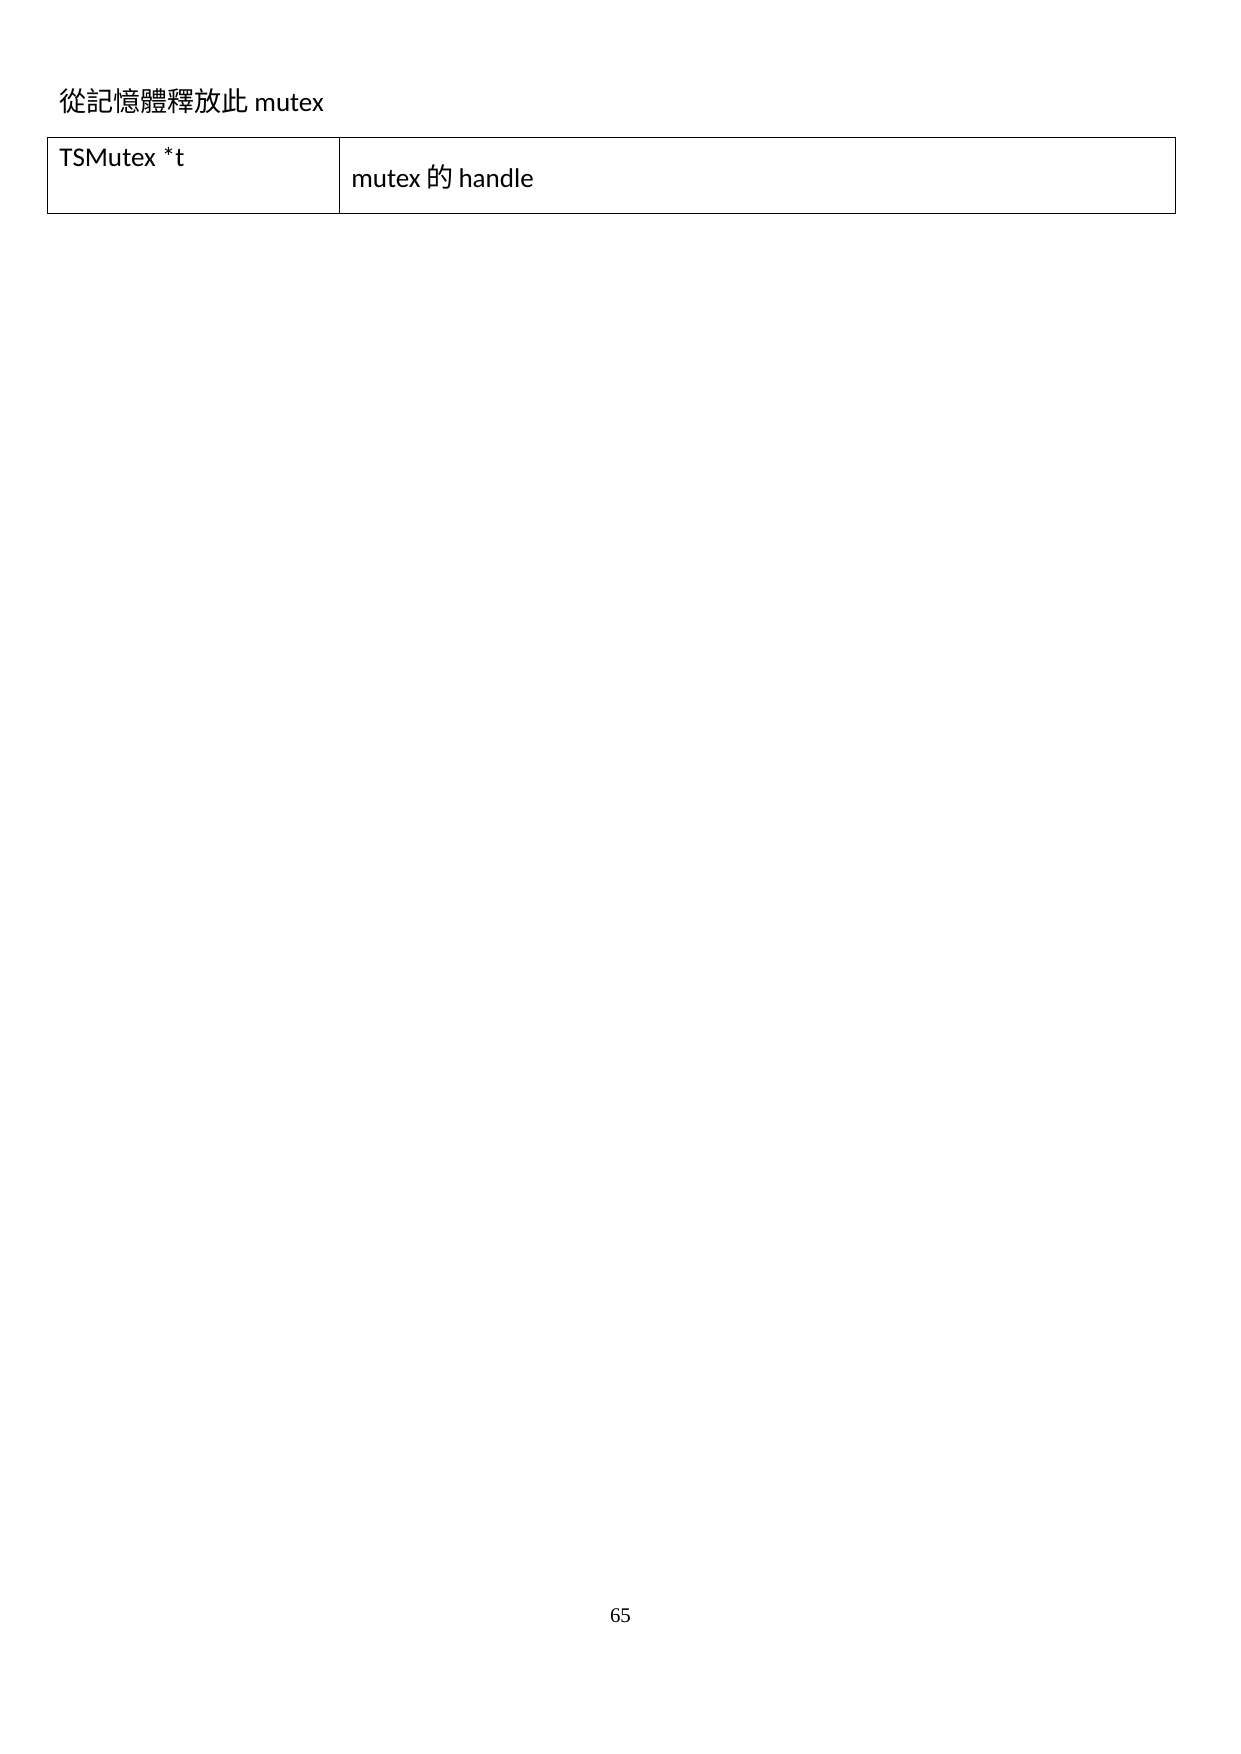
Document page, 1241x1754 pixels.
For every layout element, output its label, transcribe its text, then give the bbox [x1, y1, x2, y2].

table_header TSMutex *t [48, 138, 339, 213]
text 從記憶體釋放此mutex [59, 62, 1181, 137]
table_header mutex的handle [340, 138, 1175, 213]
